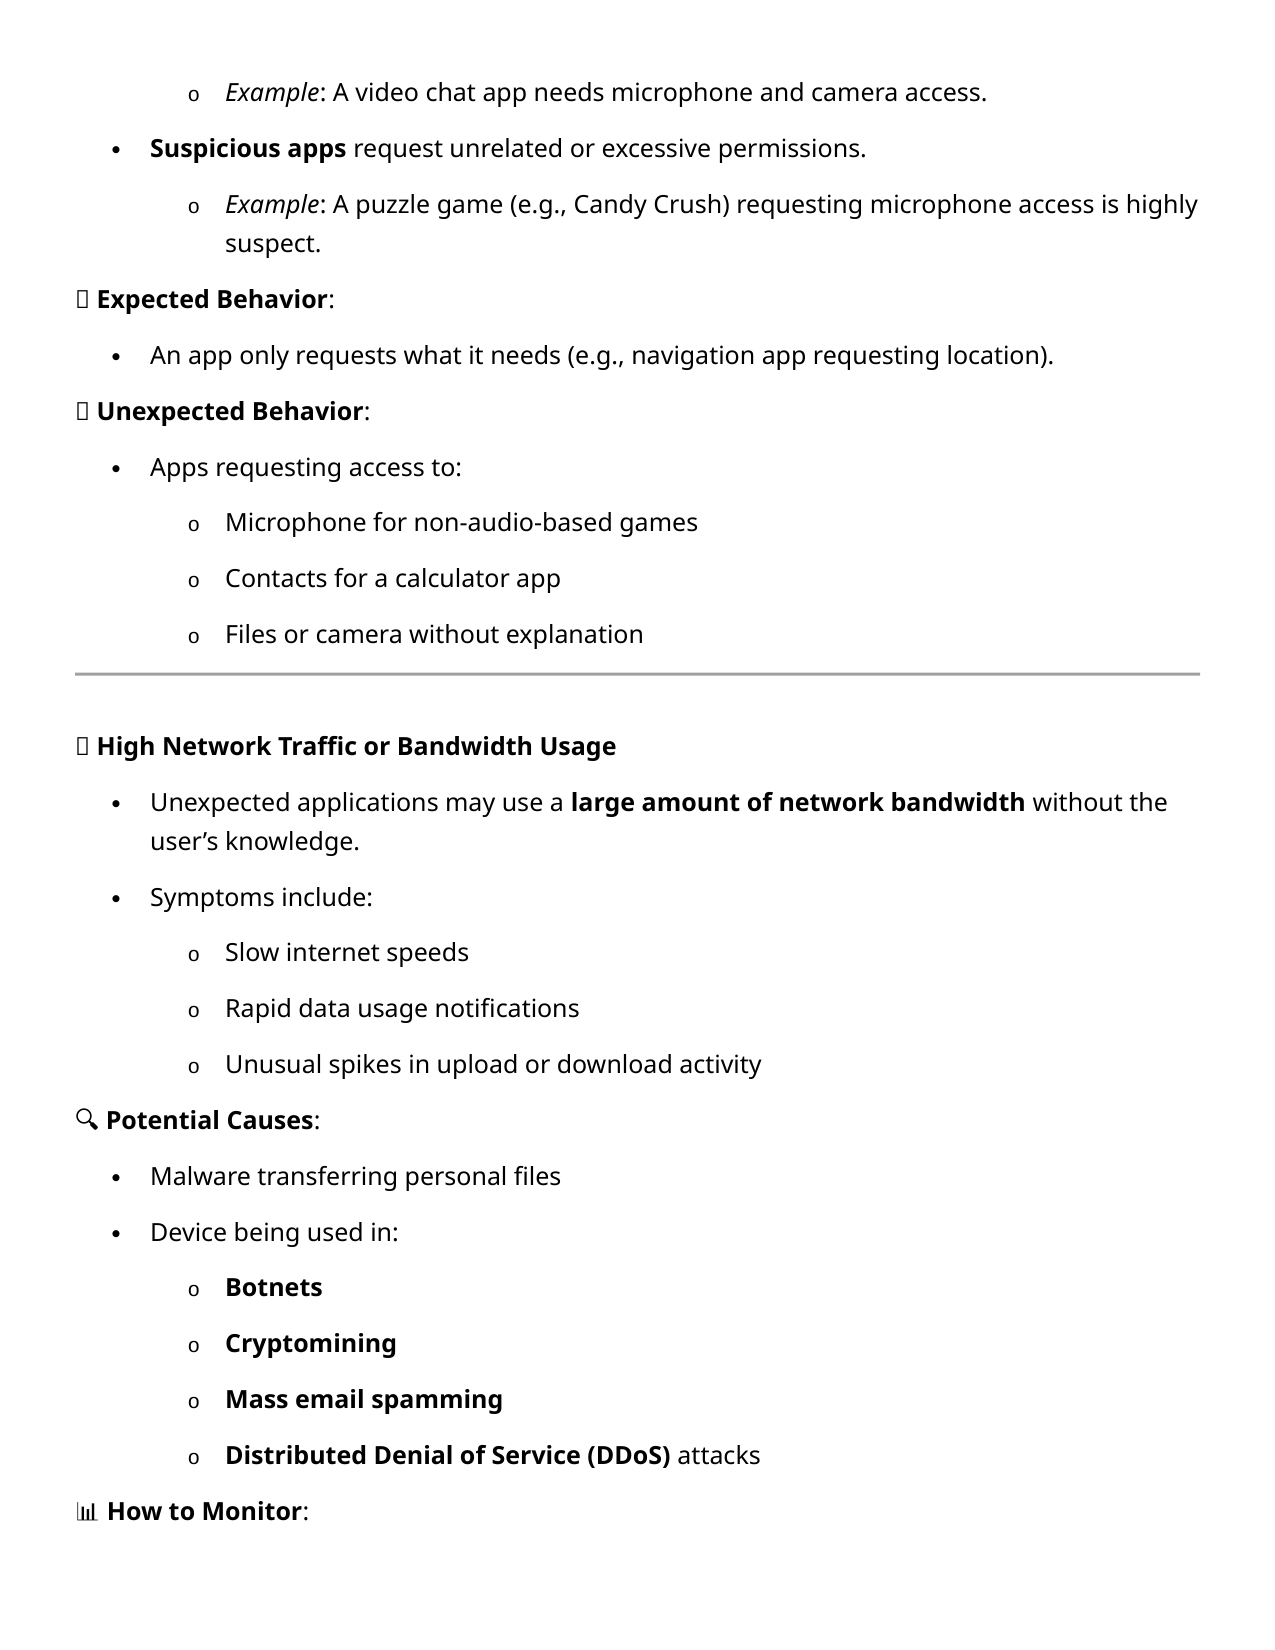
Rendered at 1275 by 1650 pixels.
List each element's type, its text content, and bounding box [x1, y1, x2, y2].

text 📶 High Network Traffic or Bandwidth Usage [75, 728, 1200, 762]
text 📊 How to Monitor: [75, 1493, 1200, 1527]
list Suspicious apps request unrelated or excessive permissions. [112, 131, 1200, 165]
list Distributed Denial of Service (DDoS) attacks [187, 1437, 1200, 1472]
list Cryptomining [187, 1326, 1200, 1360]
list Unusual spikes in upload or download activity [187, 1047, 1200, 1081]
list Apps requesting access to: [112, 449, 1200, 483]
list Slow internet speeds [187, 935, 1200, 969]
text ✅ Expected Behavior: [75, 282, 1200, 316]
list Contacts for a calculator app [187, 561, 1200, 595]
list Device being used in: [112, 1214, 1200, 1248]
list Mass email spamming [187, 1382, 1200, 1416]
list Rapid data usage notifications [187, 991, 1200, 1025]
list Botnets [187, 1270, 1200, 1304]
list Symptoms include: [112, 879, 1200, 913]
list An app only requests what it needs (e.g., navigation app requesting location). [112, 337, 1200, 372]
text 🔍 Potential Causes: [75, 1102, 1200, 1137]
list Malware transferring personal files [112, 1158, 1200, 1192]
list Microphone for non-audio-based games [187, 505, 1200, 539]
list Example: A puzzle game (e.g., Candy Crush) requesting microphone access is highly suspect. [187, 187, 1200, 260]
list Example: A video chat app needs microphone and camera access. [187, 75, 1200, 109]
list Unexpected applications may use a large amount of network bandwidth without the user’s knowledge. [112, 784, 1200, 857]
text 🚩 Unexpected Behavior: [75, 393, 1200, 427]
list Files or camera without explanation [187, 617, 1200, 651]
